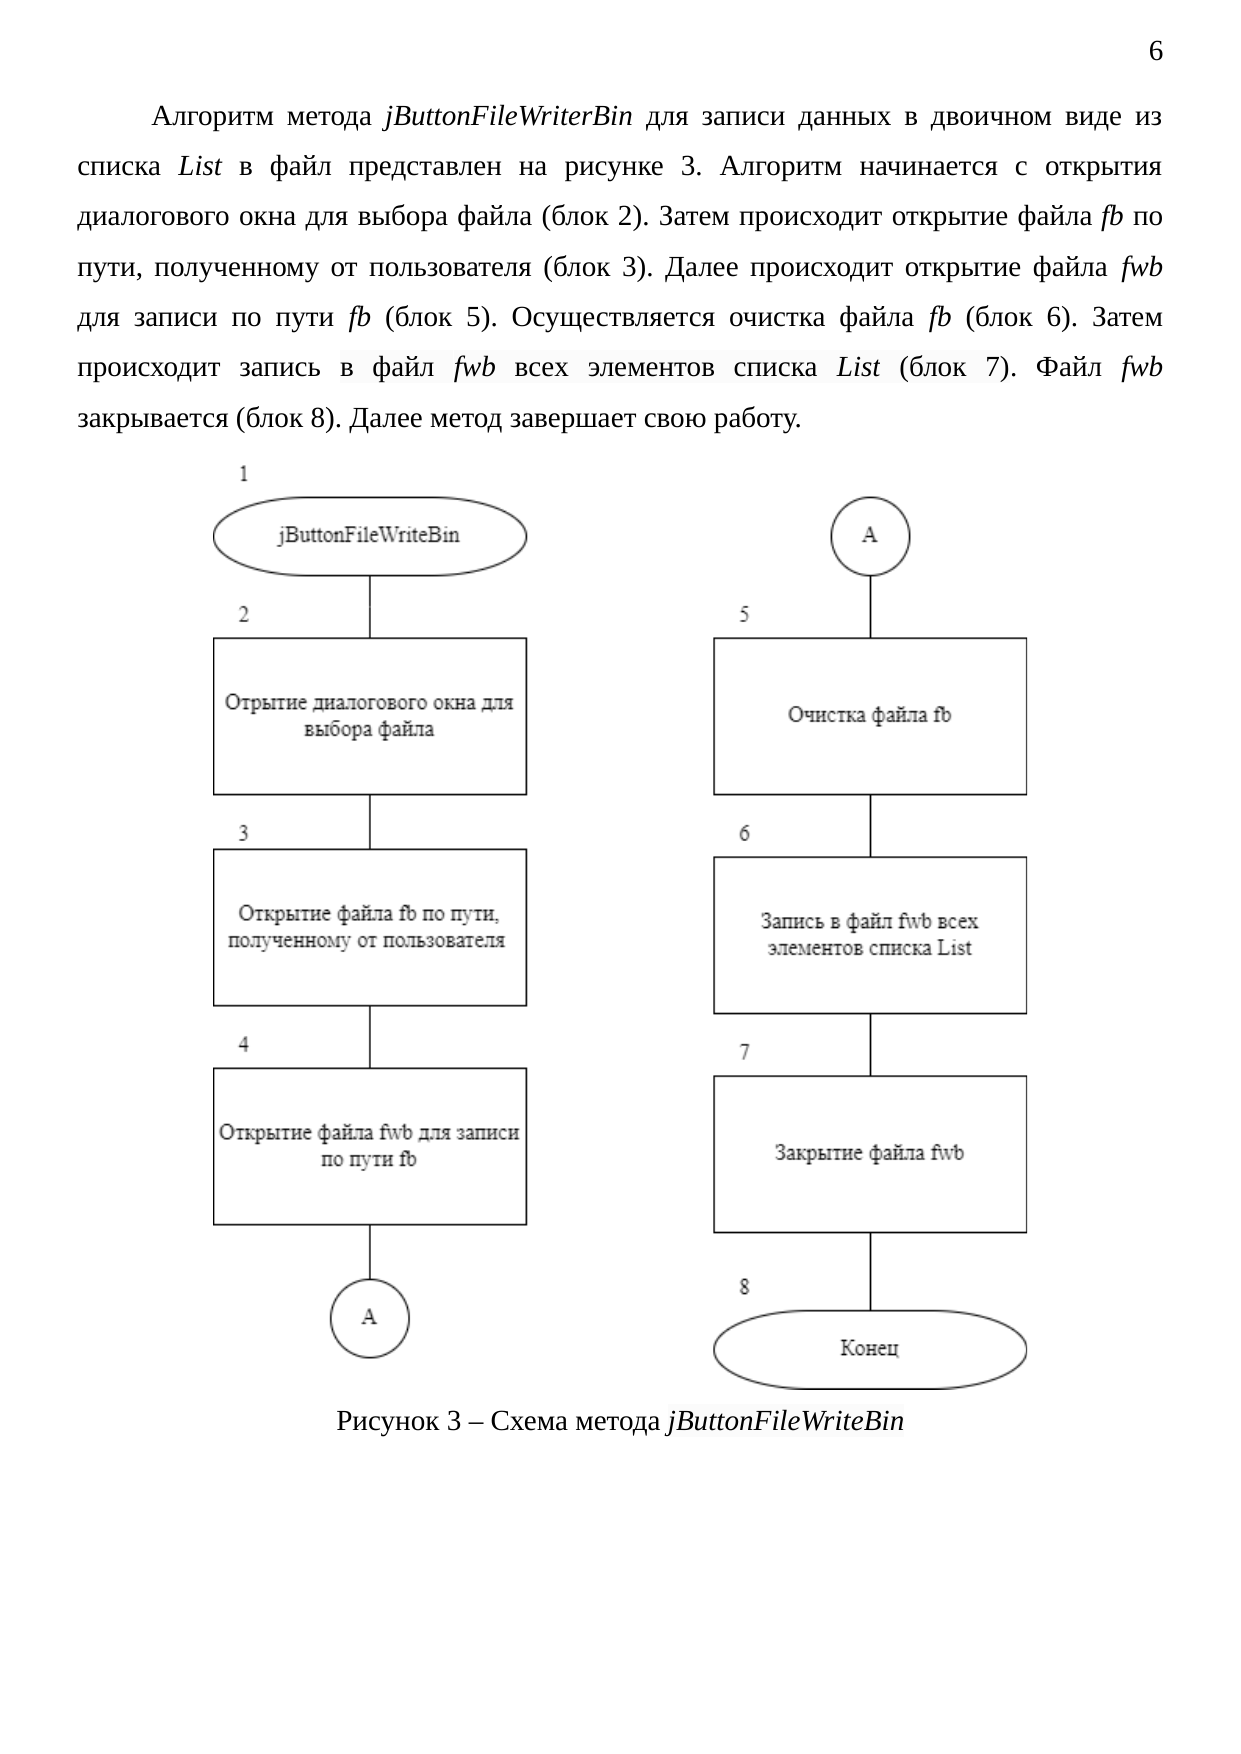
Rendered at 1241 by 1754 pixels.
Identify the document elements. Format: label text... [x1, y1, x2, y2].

picture [213, 450, 1028, 1390]
text Алгоритм метода jButtonFileWriterBin для записи данных в двоичном виде из списка List в файл представлен на рисунке 3. Алгоритм начинается с открытия диалогового окна для выбора файла (блок 2). Затем происходит открытие файла fb по пути, полученному от пользователя (блок 3). Далее происходит открытие файла fwb для записи по пути fb (блок 5). Осуществляется очистка файла fb (блок 6). Затем происходит запись в файл fwb всеx элементов списка List (блок 7). Файл fwb закрывается (блок 8). Далее метод завершает свою работу. [77, 98, 1163, 433]
text Рисунок 3 – Схема метода jButtonFileWriteBin [77, 1403, 1163, 1437]
